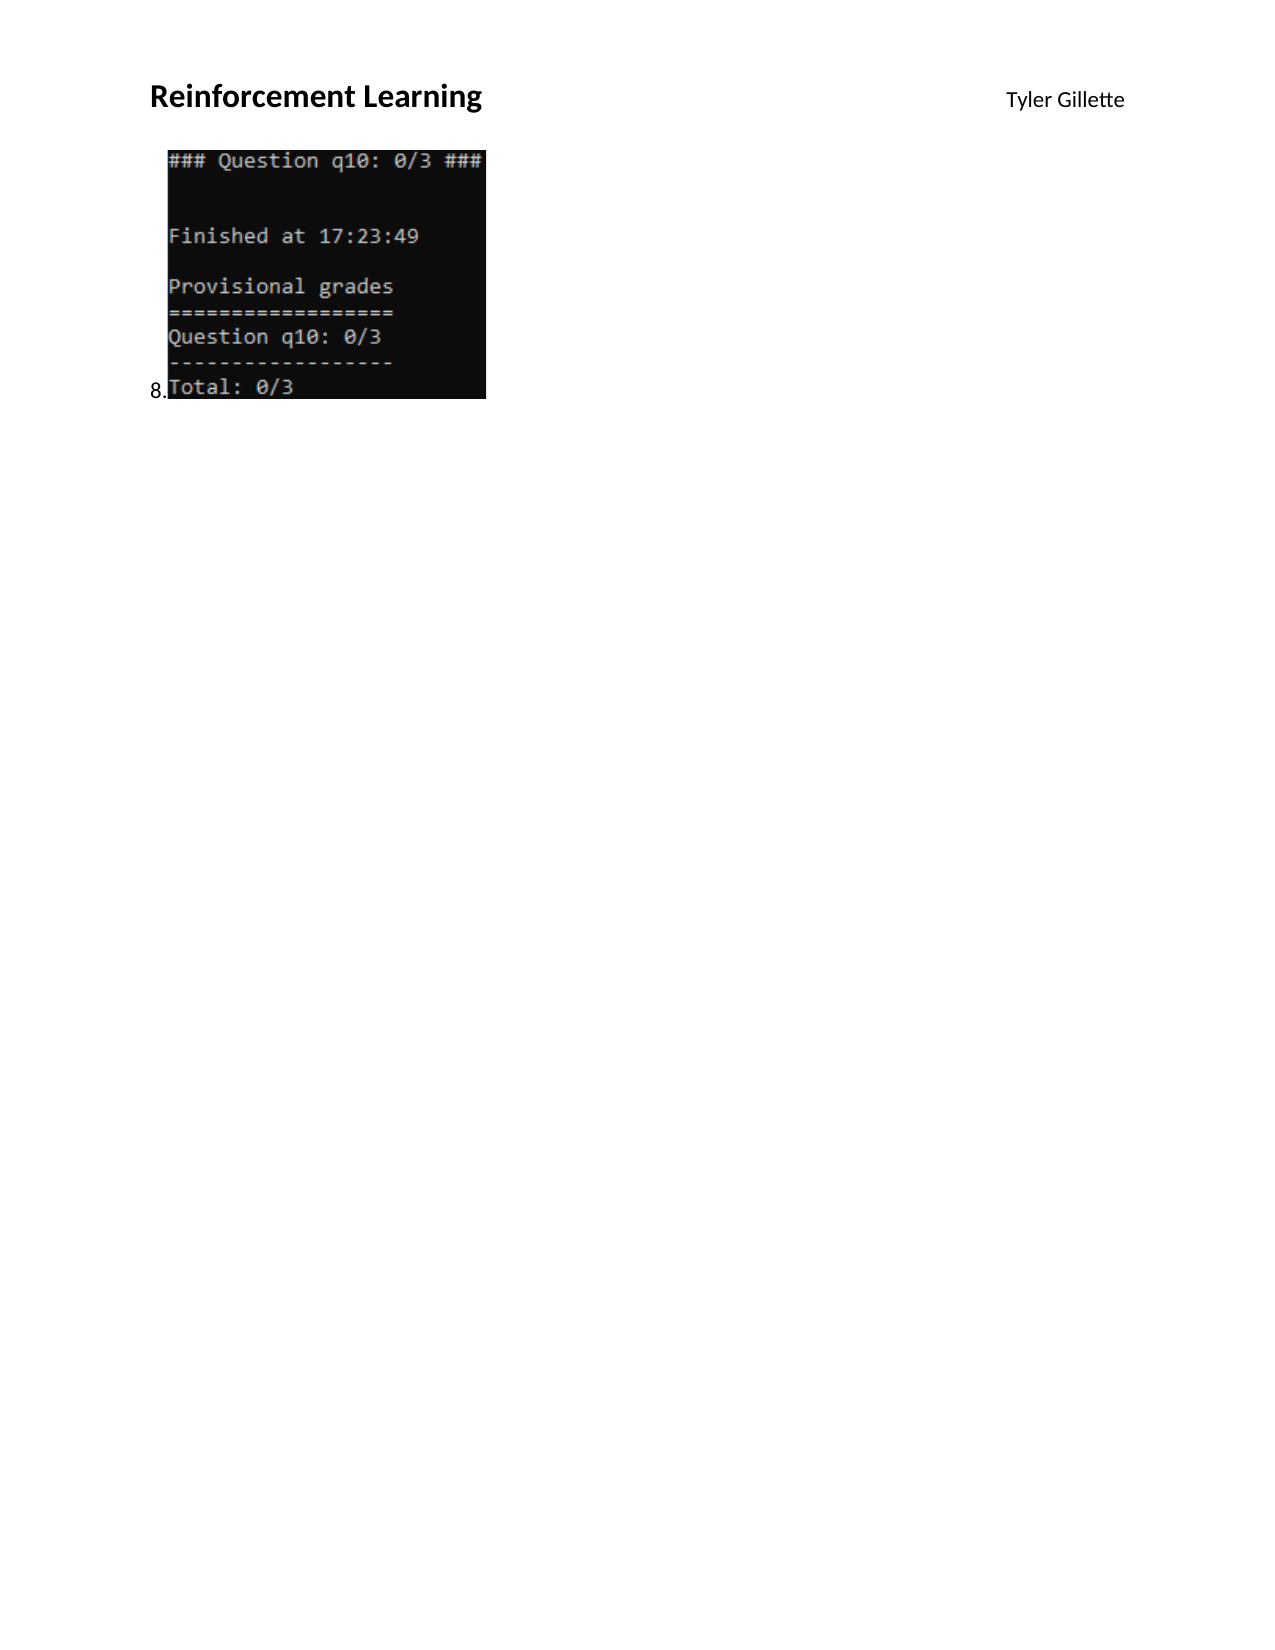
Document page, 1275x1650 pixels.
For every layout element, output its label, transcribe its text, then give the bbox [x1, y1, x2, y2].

text 8. [150, 150, 1125, 404]
